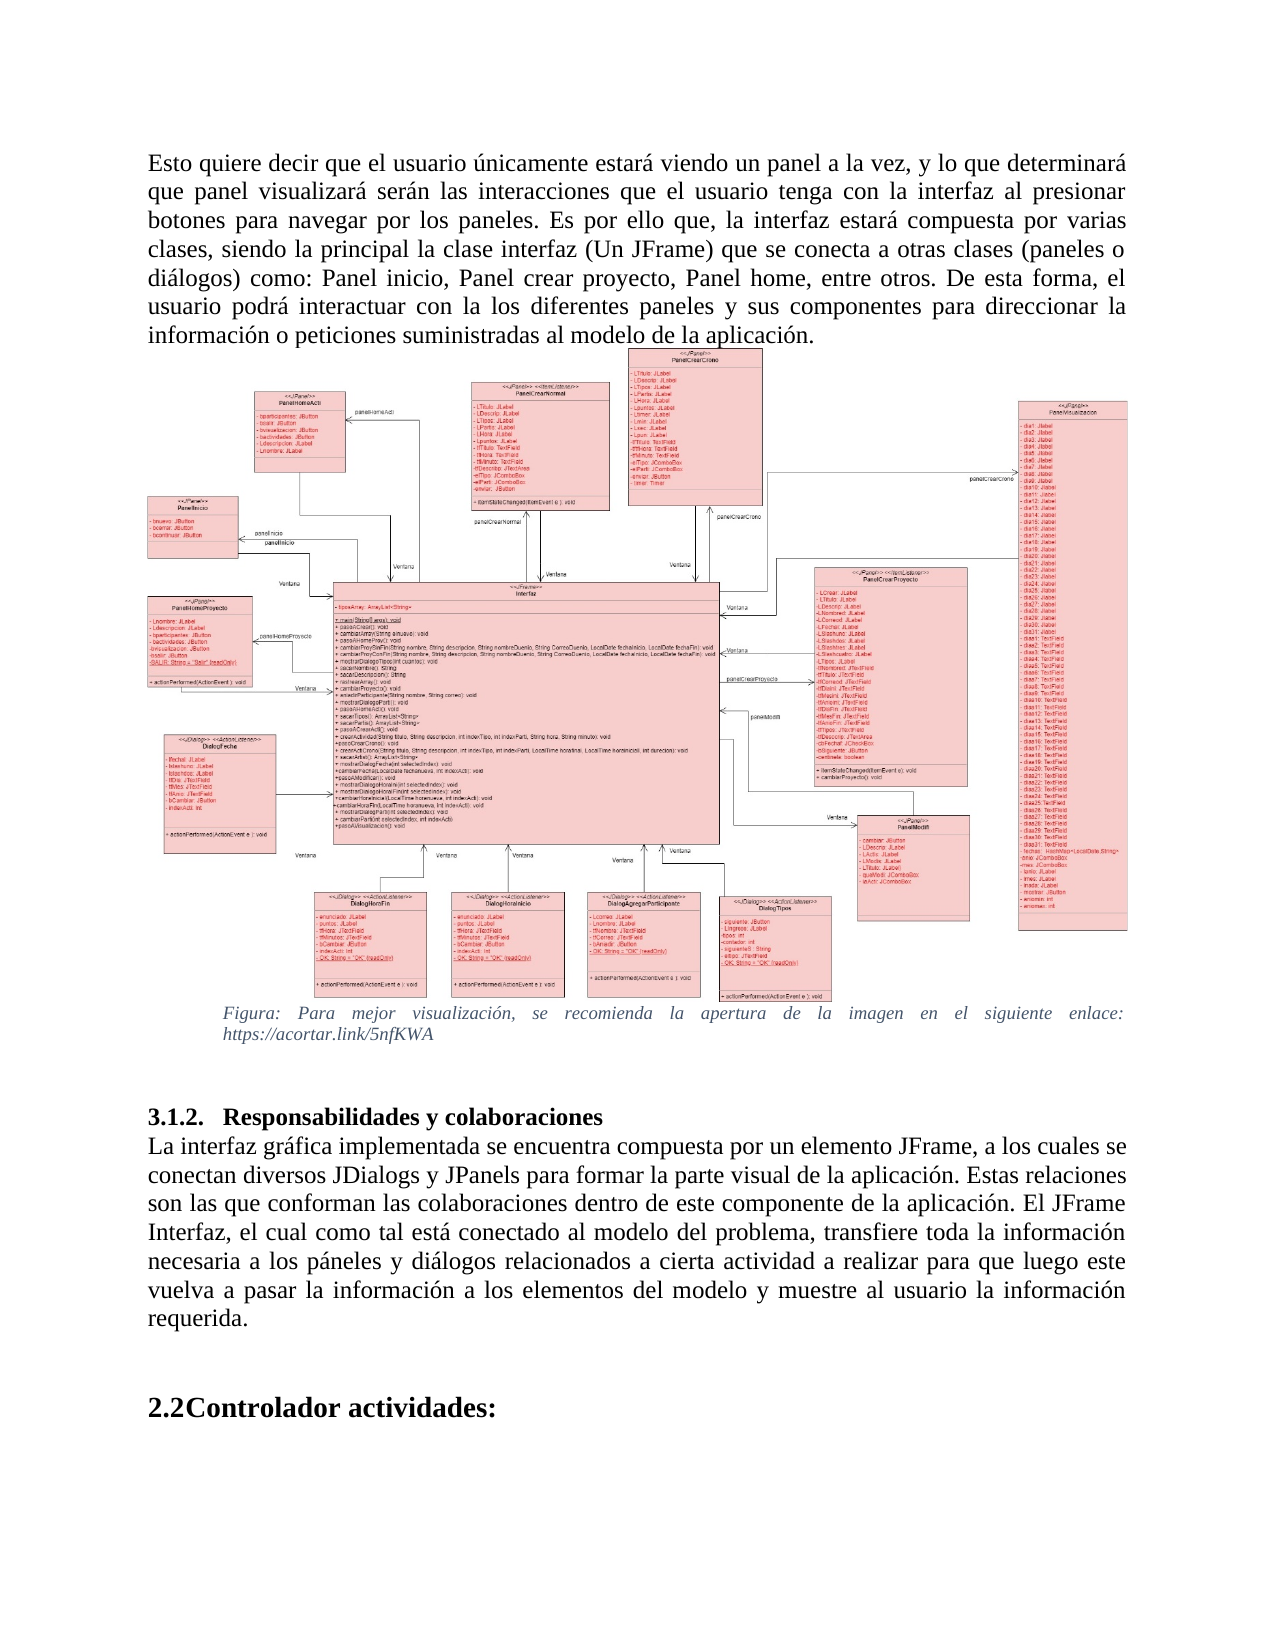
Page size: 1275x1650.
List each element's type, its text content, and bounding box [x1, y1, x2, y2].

list Responsabilidades y colaboraciones [148, 1102, 1127, 1131]
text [148, 148, 1127, 348]
picture [147, 348, 1128, 1002]
text La interfaz gráfica implementada se encuentra compuesta por un elemento JFrame, a los cuales se conectan diversos JDialogs y JPanels para formar la parte visual de la aplicación. Estas relaciones son las que conforman las colaboraciones dentro de este componente de la aplicación. El JFrame Interfaz, el cual como tal está conectado al modelo del problema, transfiere toda la información necesaria a los páneles y diálogos relacionados a cierta actividad a realizar para que luego este vuelva a pasar la información a los elementos del modelo y muestre al usuario la información requerida. [148, 1131, 1127, 1332]
list Controlador actividades: [148, 1390, 1127, 1423]
text Figura: Para mejor visualización, se recomienda la apertura de la imagen en el siguiente enlace: https://acortar.link/5nfKWA [223, 1002, 1127, 1045]
